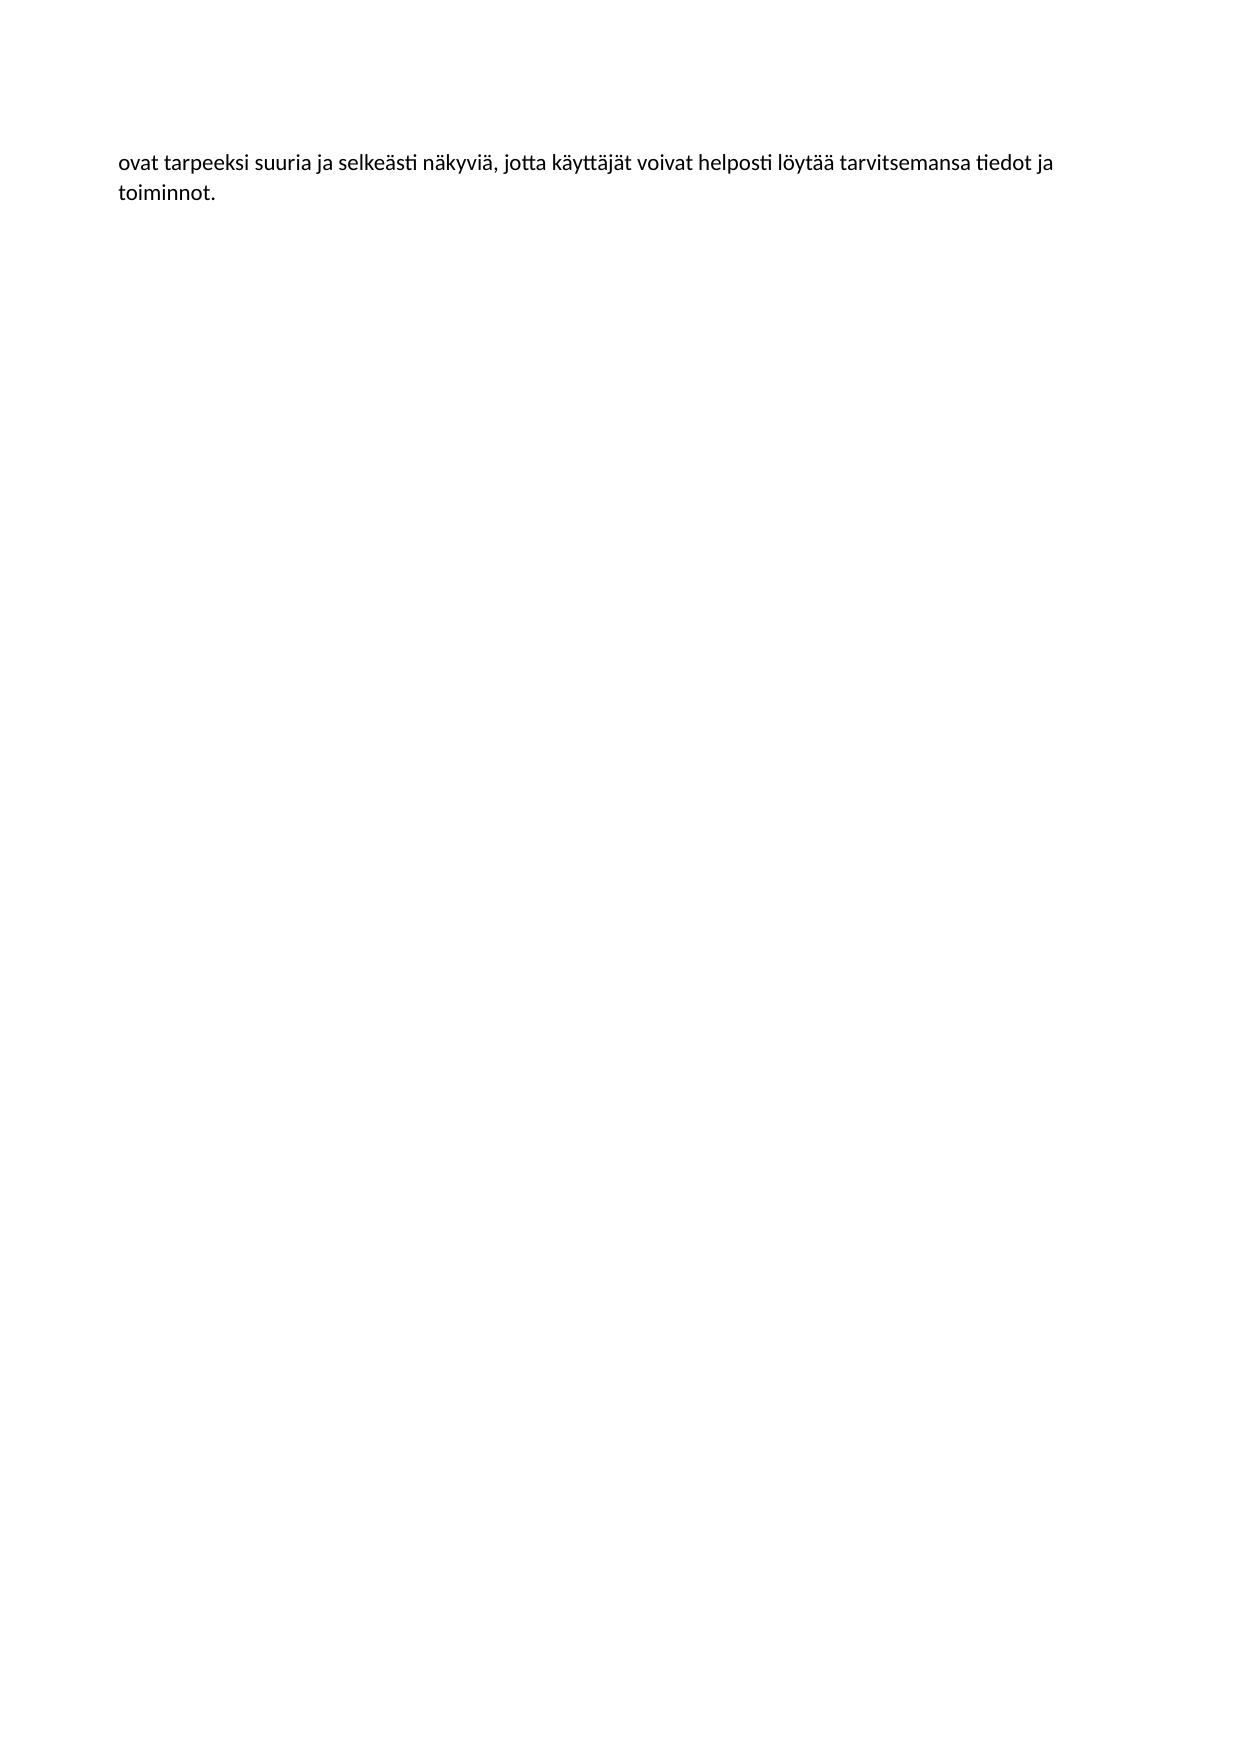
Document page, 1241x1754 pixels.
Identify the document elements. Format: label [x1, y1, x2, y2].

text [118, 148, 1122, 206]
